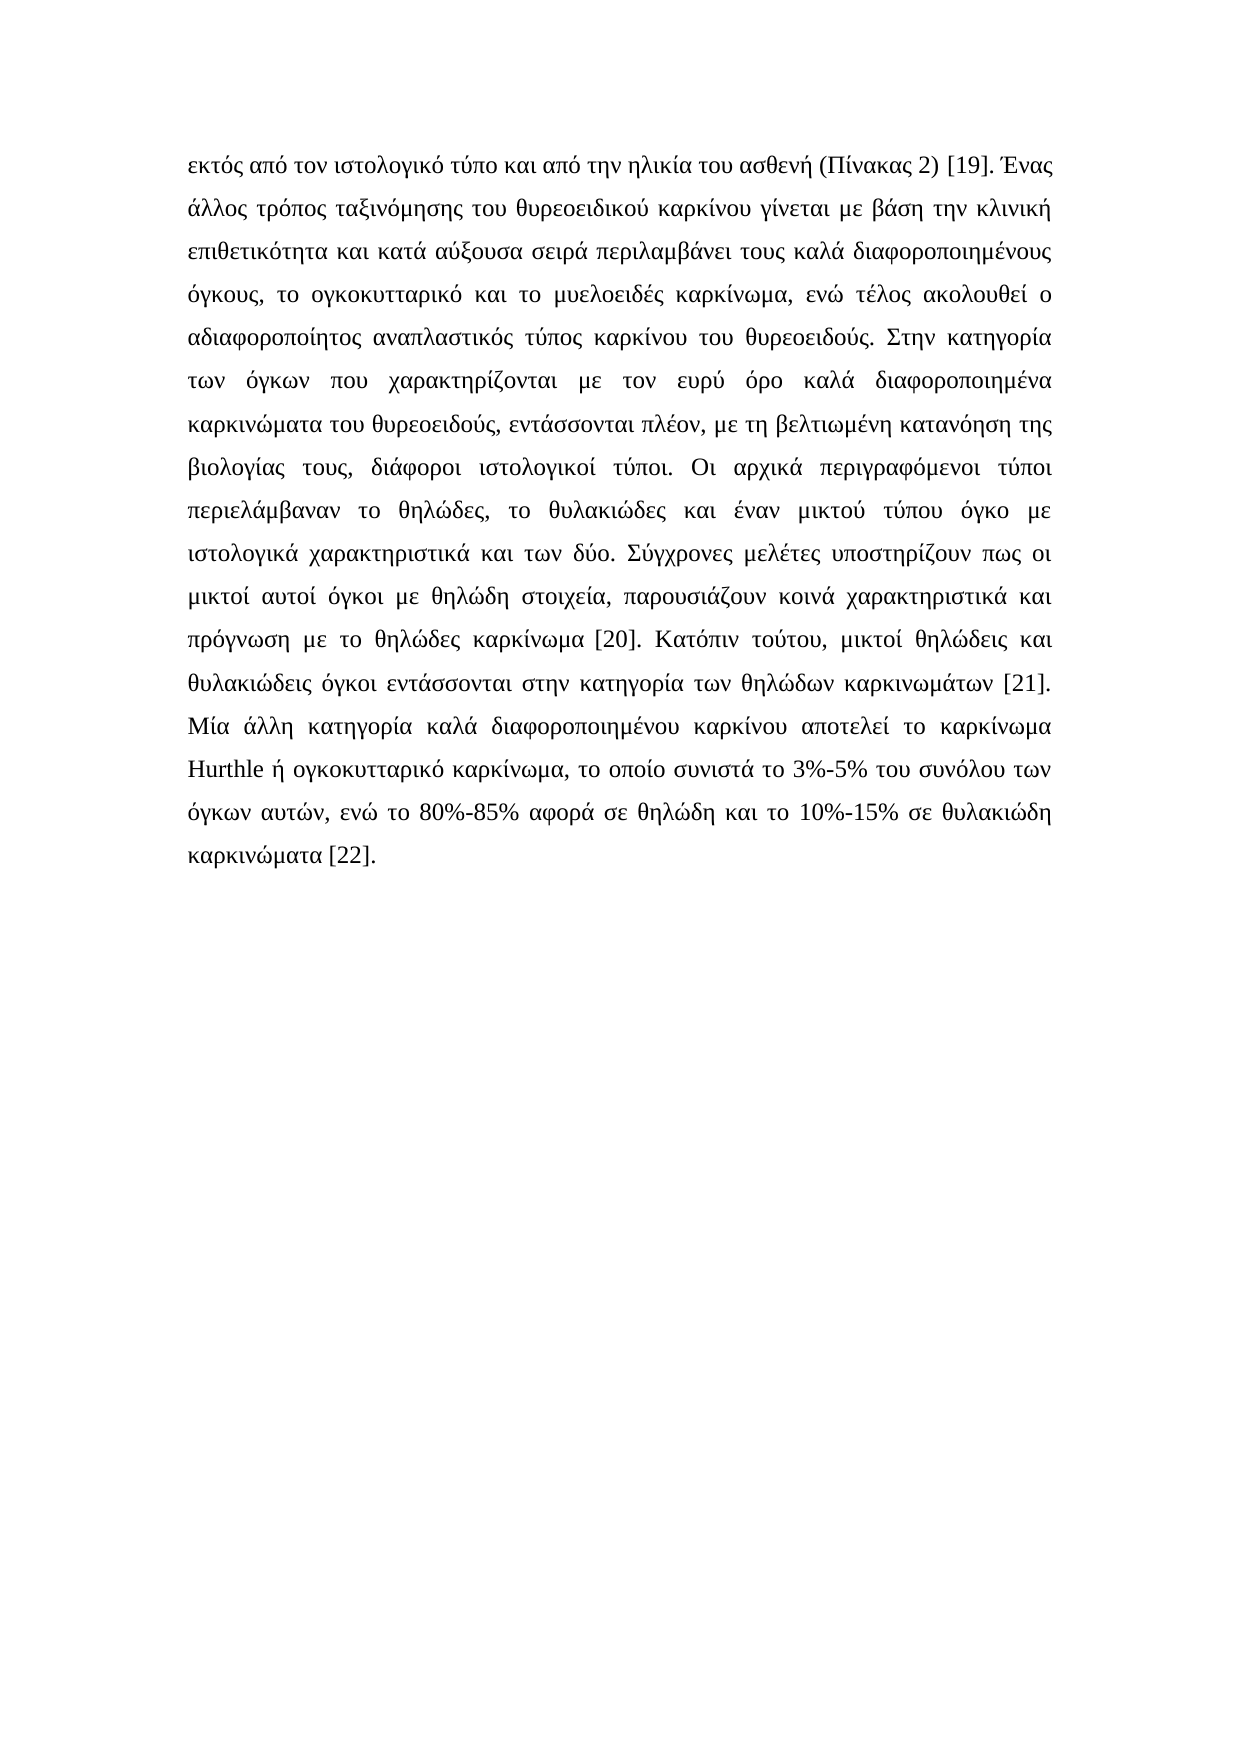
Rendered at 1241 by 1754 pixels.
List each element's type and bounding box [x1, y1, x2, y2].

text [187, 150, 1053, 869]
